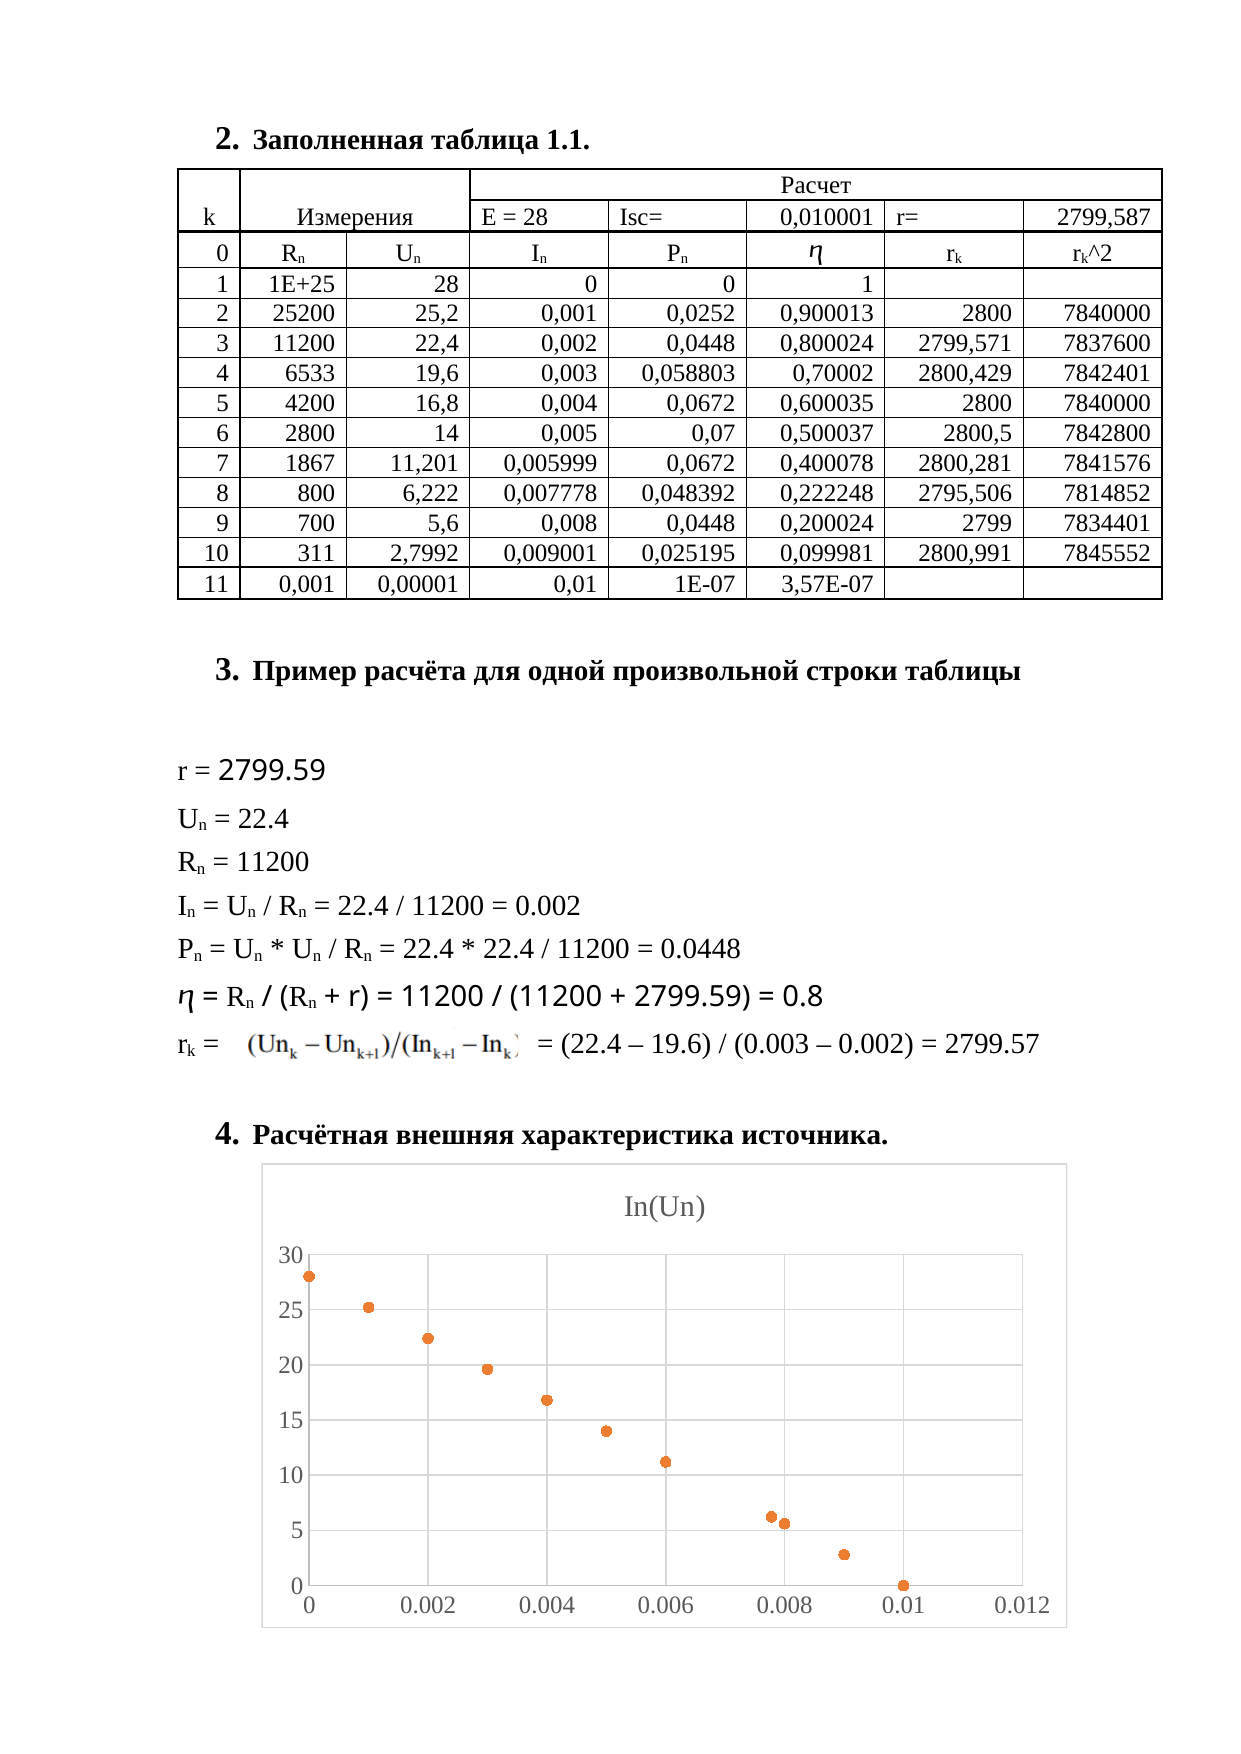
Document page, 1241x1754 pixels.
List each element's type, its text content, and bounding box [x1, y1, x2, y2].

table_cell Rn [241, 233, 346, 267]
table_cell 6 [179, 418, 239, 447]
table_cell 0,010001 [747, 201, 884, 230]
table_cell 0,0448 [609, 508, 746, 537]
table_cell 0 [179, 233, 239, 267]
table_cell 6533 [241, 358, 346, 387]
table_cell 0,001 [241, 568, 346, 598]
table_cell 0,500037 [747, 418, 884, 447]
table_cell 2 [179, 299, 239, 327]
table_cell 7842401 [1024, 358, 1161, 387]
text ⴄ = Rn / (Rn + r) = 11200 / (11200 + 2799.59) = 0.8 [177, 975, 1152, 1014]
list Расчётная внешняя характеристика источника. [215, 1113, 1152, 1152]
table_cell 2800 [885, 388, 1023, 417]
text Un = 22.4 [177, 801, 1152, 834]
table_cell 2800,5 [885, 418, 1023, 447]
table_cell 0,800024 [747, 328, 884, 357]
table_cell Un [347, 233, 469, 267]
table_cell 8 [179, 478, 239, 507]
table_cell 11 [179, 568, 239, 598]
table_cell 7840000 [1024, 299, 1161, 327]
table_cell 0,0448 [609, 328, 746, 357]
table_cell 0,058803 [609, 358, 746, 387]
table_cell 3 [179, 328, 239, 357]
table_cell 0,01 [470, 568, 608, 598]
table_cell 0 [470, 269, 608, 297]
table_cell 0,0672 [609, 388, 746, 417]
table_cell 2800 [885, 299, 1023, 327]
table_cell [885, 269, 1023, 297]
table_cell 800 [241, 478, 346, 507]
table_cell Isc= [609, 201, 746, 230]
table_cell 0,004 [470, 388, 608, 417]
table_cell 2800,281 [885, 448, 1023, 477]
table_cell 2,7992 [347, 538, 469, 566]
table_cell 1 [179, 268, 239, 297]
table_cell 2799 [885, 508, 1023, 537]
table_cell 2800 [241, 418, 346, 447]
table_cell [1024, 568, 1161, 598]
table_cell 5,6 [347, 508, 469, 537]
table_cell 0,400078 [747, 448, 884, 477]
table_cell 4 [179, 358, 239, 387]
table_cell 0,200024 [747, 508, 884, 537]
table_cell 7 [179, 448, 239, 477]
table_cell 0,009001 [470, 538, 608, 566]
table_cell 22,4 [347, 328, 469, 357]
table_cell 7814852 [1024, 478, 1161, 507]
table_cell 0,002 [470, 328, 608, 357]
table_cell [885, 568, 1023, 598]
picture [247, 1027, 519, 1059]
table_cell 0,0672 [609, 448, 746, 477]
table_cell 0,099981 [747, 538, 884, 566]
table_cell 700 [241, 508, 346, 537]
text Rn = 11200 [177, 844, 1152, 878]
table_cell rk^2 [1024, 233, 1161, 267]
table_cell 0 [609, 269, 746, 297]
text r = 2799.59 [177, 749, 1152, 789]
table_cell 28 [347, 269, 469, 297]
table_cell Pn [609, 233, 746, 267]
table_cell 7842800 [1024, 418, 1161, 447]
table_cell 7834401 [1024, 508, 1161, 537]
list Заполненная таблица 1.1. [215, 118, 1152, 156]
table_cell 0,048392 [609, 478, 746, 507]
table_cell 0,025195 [609, 538, 746, 566]
table_cell In [470, 233, 608, 267]
table_cell 7845552 [1024, 538, 1161, 566]
table_cell 2795,506 [885, 478, 1023, 507]
table_cell 2799,587 [1024, 201, 1161, 230]
table_header k [179, 170, 239, 230]
table_cell 14 [347, 418, 469, 447]
table_cell E = 28 [471, 201, 608, 230]
text In = Un / Rn = 22.4 / 11200 = 0.002 [177, 888, 1152, 921]
table_cell 11,201 [347, 448, 469, 477]
table_header Измерения [241, 170, 469, 230]
table_cell 10 [179, 538, 239, 566]
table_cell 2800,991 [885, 538, 1023, 566]
table_cell 0,07 [609, 418, 746, 447]
table_cell 7841576 [1024, 448, 1161, 477]
table_cell r= [885, 201, 1023, 230]
table_cell 3,57E-07 [747, 568, 884, 598]
table_cell 1 [747, 269, 884, 297]
table_cell 0,001 [470, 299, 608, 327]
table_cell 0,007778 [470, 478, 608, 507]
table_cell 0,900013 [747, 299, 884, 327]
table_cell 11200 [241, 328, 346, 357]
table_cell 0,222248 [747, 478, 884, 507]
table_cell 7840000 [1024, 388, 1161, 417]
table_cell [1024, 269, 1161, 297]
table_cell 0,0252 [609, 299, 746, 327]
table_cell 1E-07 [609, 568, 746, 598]
table_cell 0,008 [470, 508, 608, 537]
table_cell 0,00001 [347, 568, 469, 598]
list Пример расчёта для одной произвольной строки таблицы [215, 649, 1152, 688]
table_cell 1E+25 [241, 269, 346, 297]
table_cell rk [885, 233, 1023, 267]
table_cell 4200 [241, 388, 346, 417]
table_cell 1867 [241, 448, 346, 477]
table_cell 0,005 [470, 418, 608, 447]
table_cell 19,6 [347, 358, 469, 387]
table_header Расчет [471, 170, 1161, 199]
table_cell 0,70002 [747, 358, 884, 387]
table_cell 311 [241, 538, 346, 566]
table_cell 7837600 [1024, 328, 1161, 357]
text Pn = Un * Un / Rn = 22.4 * 22.4 / 11200 = 0.0448 [177, 931, 1152, 965]
table_cell ⴄ [747, 233, 884, 267]
table_cell 9 [179, 508, 239, 537]
table_cell 5 [179, 388, 239, 417]
table_cell 16,8 [347, 388, 469, 417]
table_cell 0,005999 [470, 448, 608, 477]
table_cell 6,222 [347, 478, 469, 507]
table_cell 25200 [241, 299, 346, 327]
table_cell 0,003 [470, 358, 608, 387]
table_cell 2800,429 [885, 358, 1023, 387]
table_cell 2799,571 [885, 328, 1023, 357]
table_cell 25,2 [347, 299, 469, 327]
table_cell 0,600035 [747, 388, 884, 417]
